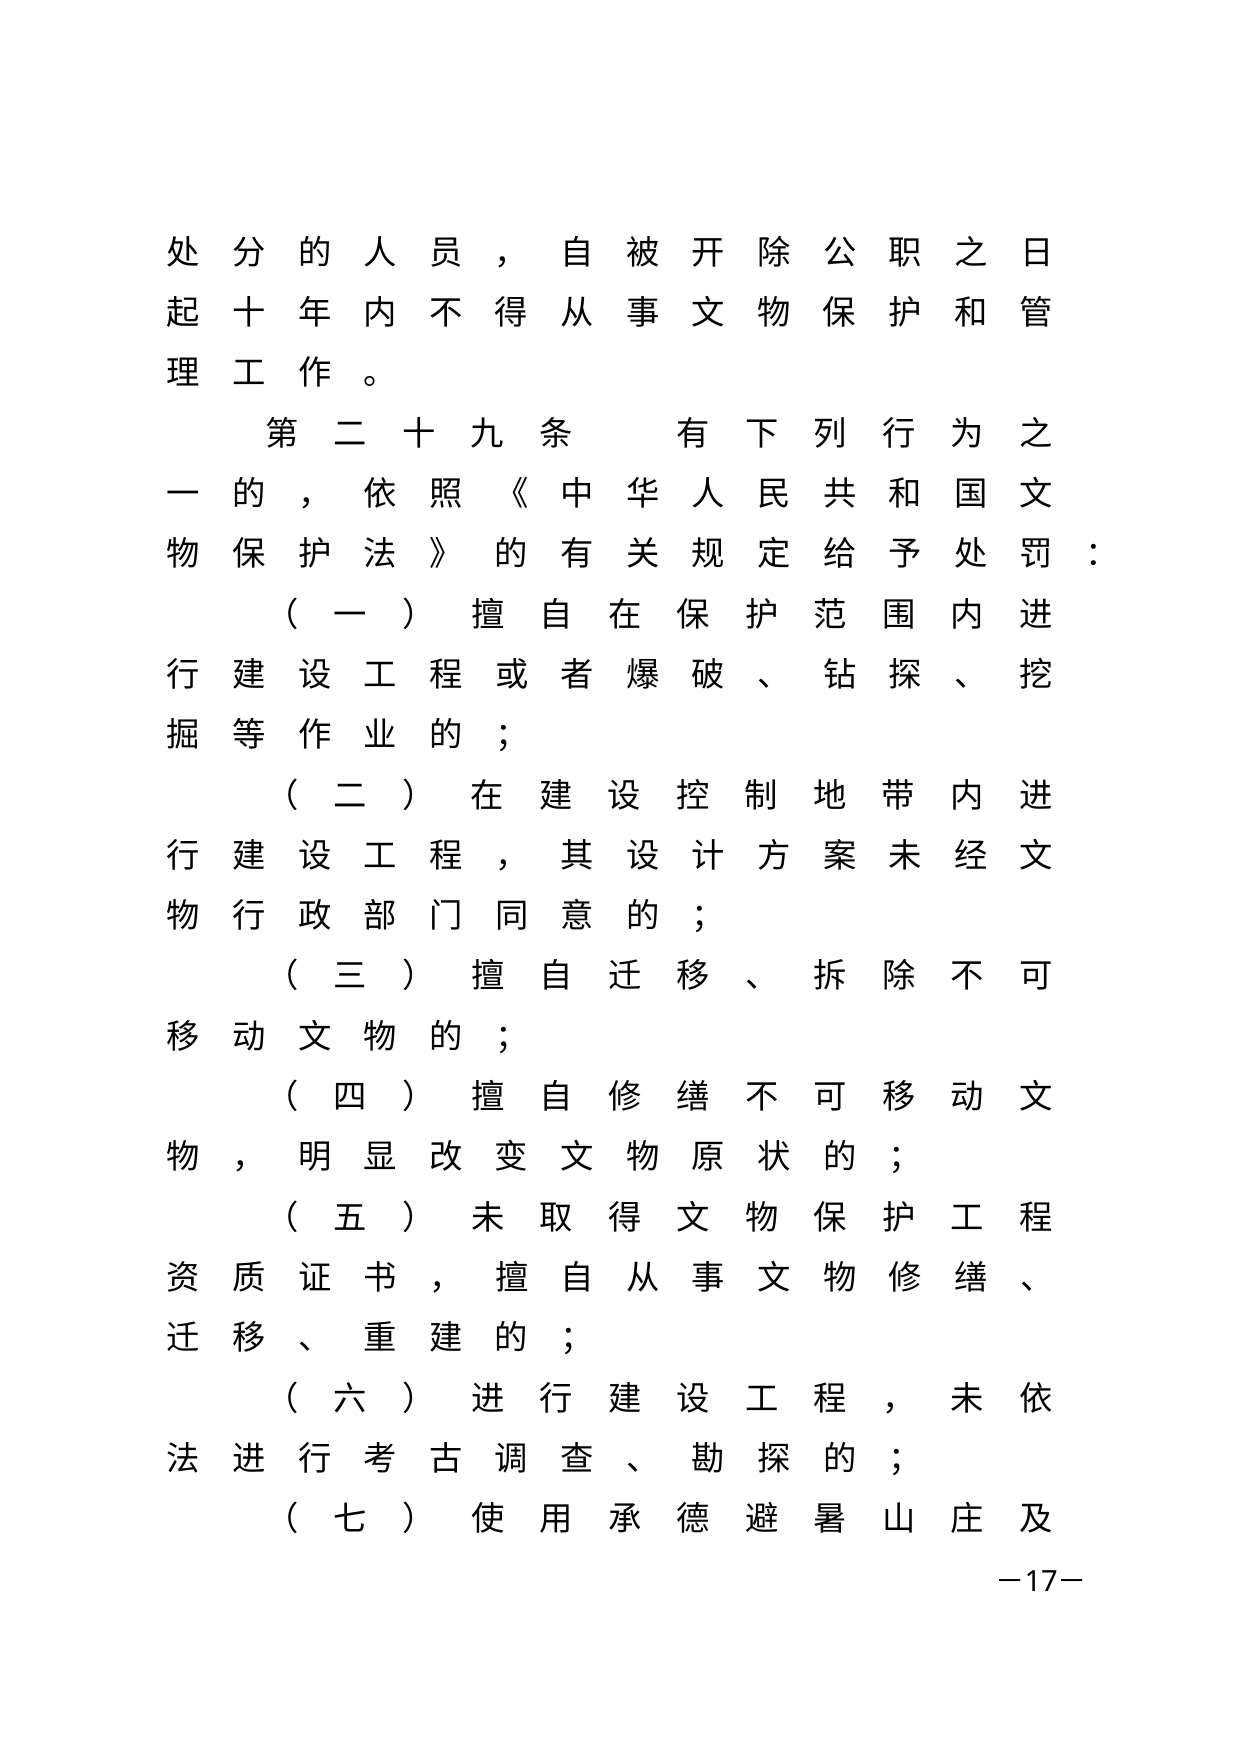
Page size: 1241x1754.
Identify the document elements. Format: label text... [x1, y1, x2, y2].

text （三）擅自迁移、拆除不可移动文物的； [167, 943, 1085, 1064]
text （六）进行建设工程，未依法进行考古调查、勘探的； [167, 1365, 1085, 1486]
text （四）擅自修缮不可移动文物，明显改变文物原状的； [167, 1064, 1085, 1184]
text （一）擅自在保护范围内进行建设工程或者爆破、钻探、挖掘等作业的； [167, 581, 1085, 762]
text 第二十九条 有下列行为之一的，依照《中华人民共和国文物保护法》的有关规定给予处罚： [167, 400, 1085, 581]
text （七）使用承德避暑山庄及周围寺庙古建筑的单位未按规定保护古建筑物、附属建筑物的安全，拒不履行保养和修缮义务的。 [167, 1486, 1085, 1546]
text 违反前款规定受到开除公职处分的人员，自被开除公职之日起十年内不得从事文物保护和管理工作。 [167, 219, 1085, 400]
text （五）未取得文物保护工程资质证书，擅自从事文物修缮、迁移、重建的； [167, 1184, 1085, 1365]
text （二）在建设控制地带内进行建设工程，其设计方案未经文物行政部门同意的； [167, 762, 1085, 943]
